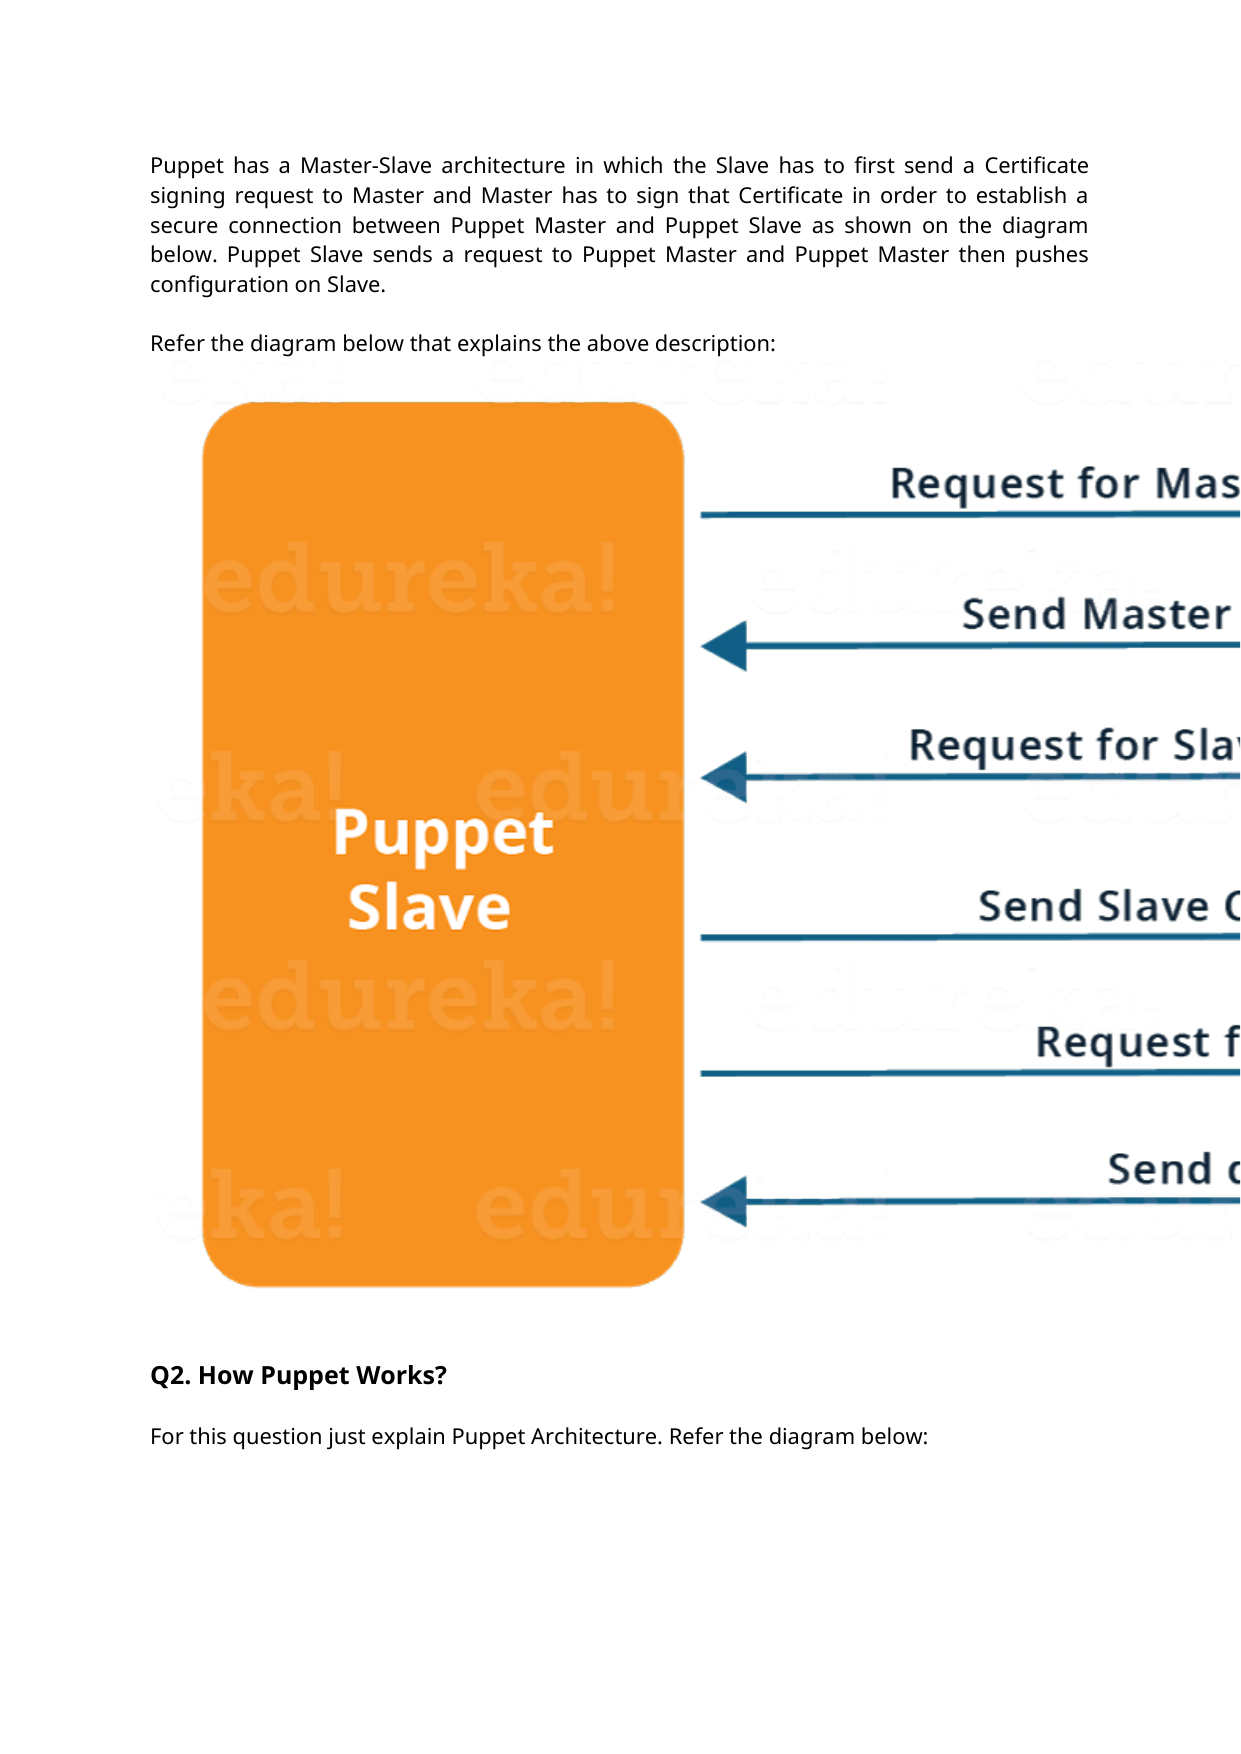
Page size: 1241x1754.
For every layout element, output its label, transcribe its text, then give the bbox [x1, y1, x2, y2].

text Puppet has a Master-Slave architecture in which the Slave has to first send a Certificate signing request to Master and Master has to sign that Certificate in order to establish a secure connection between Puppet Master and Puppet Slave as shown on the diagram below. Puppet Slave sends a request to Puppet Master and Puppet Master then pushes configuration on Slave. [150, 150, 1090, 299]
picture [150, 357, 1241, 1329]
text For this question just explain Puppet Architecture. Refer the diagram below: [150, 1421, 1090, 1450]
text Q2. How Puppet Works? [150, 1357, 1090, 1391]
text Refer the diagram below that explains the above description: [150, 328, 1090, 357]
